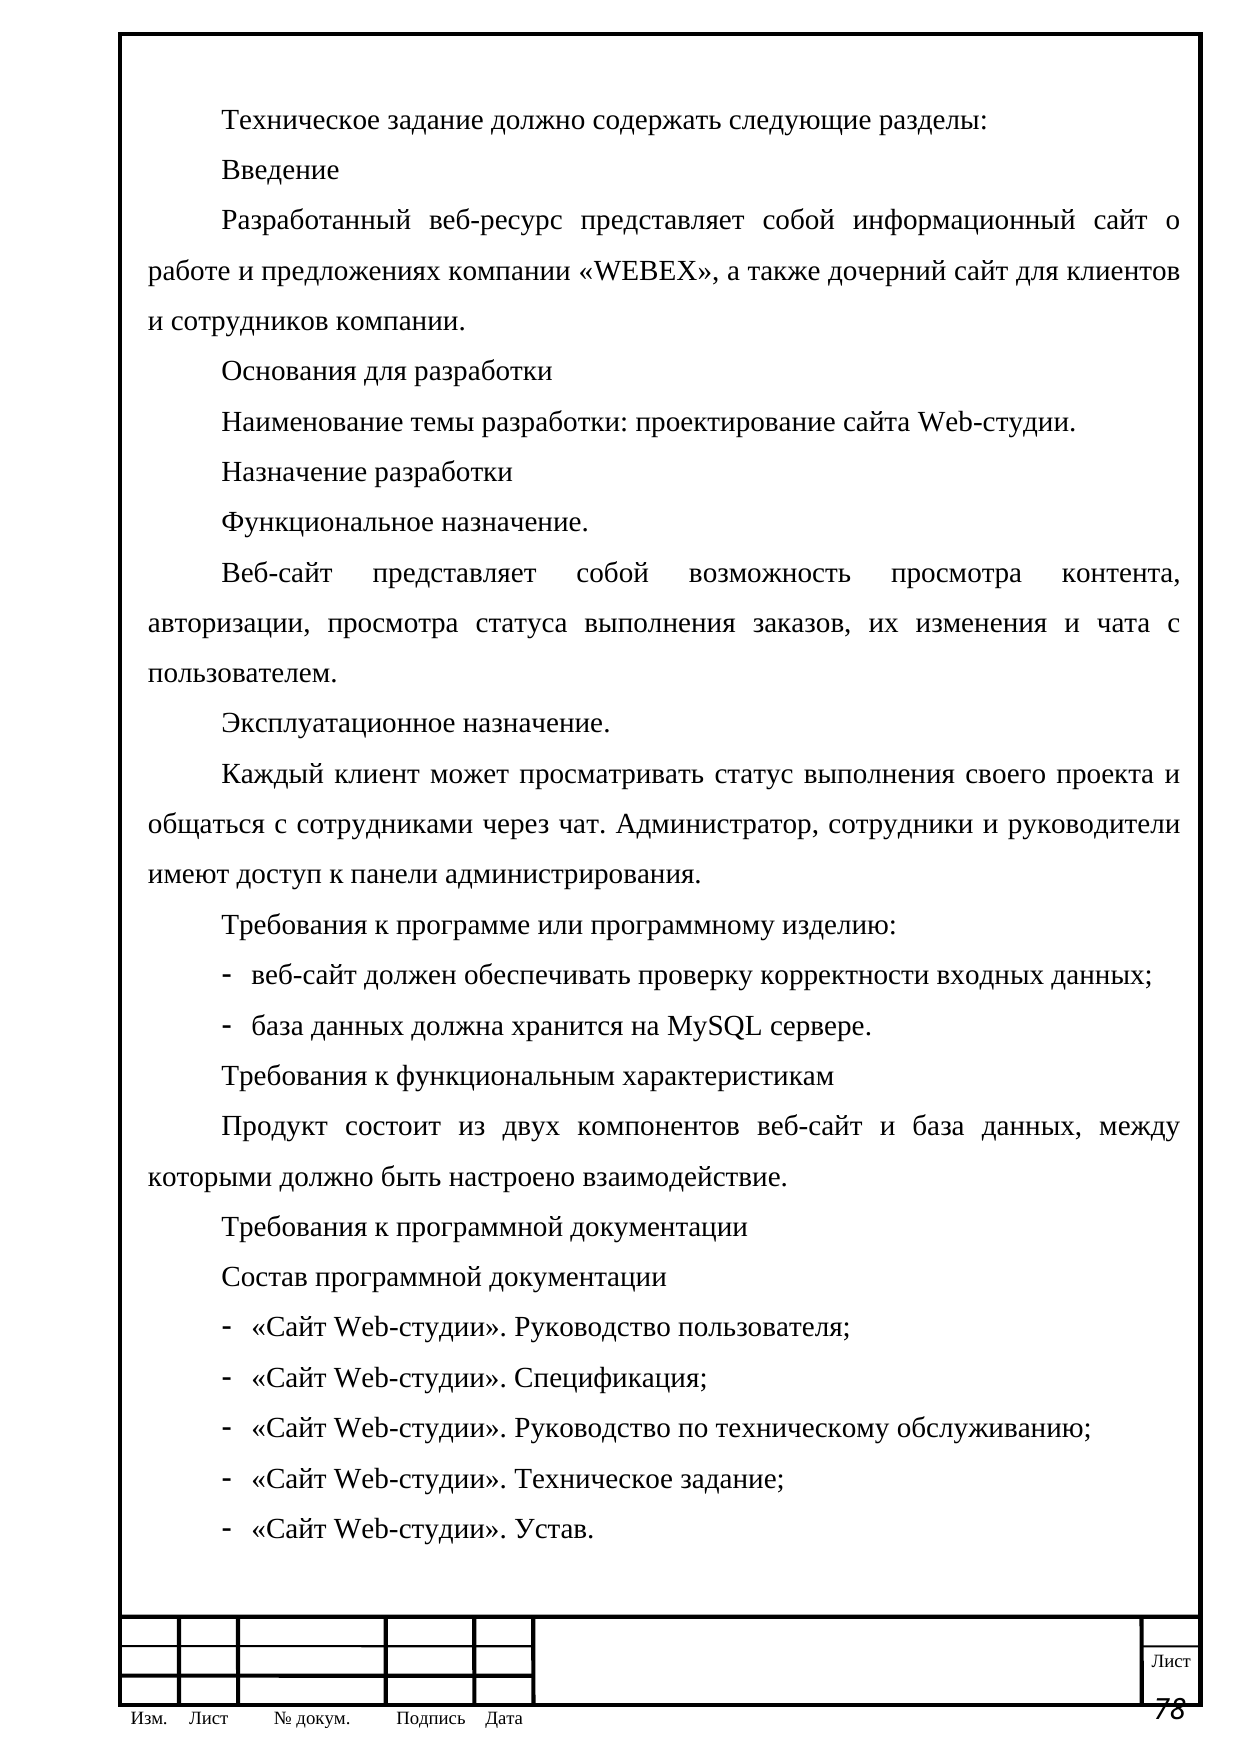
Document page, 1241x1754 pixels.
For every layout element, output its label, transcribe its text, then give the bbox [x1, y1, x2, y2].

text «Сайт Web-студии». Устав. [148, 1511, 1181, 1545]
text веб-сайт должен обеспечивать проверку корректности входных данных; [148, 957, 1181, 991]
text «Сайт Web-студии». Спецификация; [148, 1360, 1181, 1394]
text Каждый клиент может просматривать статус выполнения своего проекта и общаться с сотрудниками через чат. Администратор, сотрудники и руководители имеют доступ к панели администрирования. [148, 756, 1181, 890]
text Техническое задание должно содержать следующие разделы: [148, 102, 1181, 135]
text Требования к программной документации [148, 1209, 1181, 1242]
text база данных должна хранится на MySQL сервере. [148, 1008, 1181, 1041]
text Веб-сайт представляет собой возможность просмотра контента, авторизации, просмотра статуса выполнения заказов, их изменения и чата с пользователем. [148, 555, 1181, 689]
text «Сайт Web-студии». Техническое задание; [148, 1461, 1181, 1494]
text «Сайт Web-студии». Руководство пользователя; [148, 1309, 1181, 1343]
text Введение [148, 152, 1181, 186]
text Требования к программе или программному изделию: [148, 907, 1181, 940]
text Состав программной документации [148, 1259, 1181, 1293]
text Основания для разработки [148, 353, 1181, 387]
text «Сайт Web-студии». Руководство по техническому обслуживанию; [148, 1410, 1181, 1444]
text Назначение разработки [148, 454, 1181, 488]
text Эксплуатационное назначение. [148, 706, 1181, 739]
text Наименование темы разработки: проектирование сайта Web-студии. [148, 404, 1181, 437]
text Продукт состоит из двух компонентов веб-сайт и база данных, между которыми должно быть настроено взаимодействие. [148, 1108, 1181, 1192]
text Разработанный веб-ресурс представляет собой информационный сайт о работе и предложениях компании «WEBEX», а также дочерний сайт для клиентов и сотрудников компании. [148, 202, 1181, 337]
text Функциональное назначение. [148, 504, 1181, 538]
text Требования к функциональным характеристикам [148, 1058, 1181, 1092]
